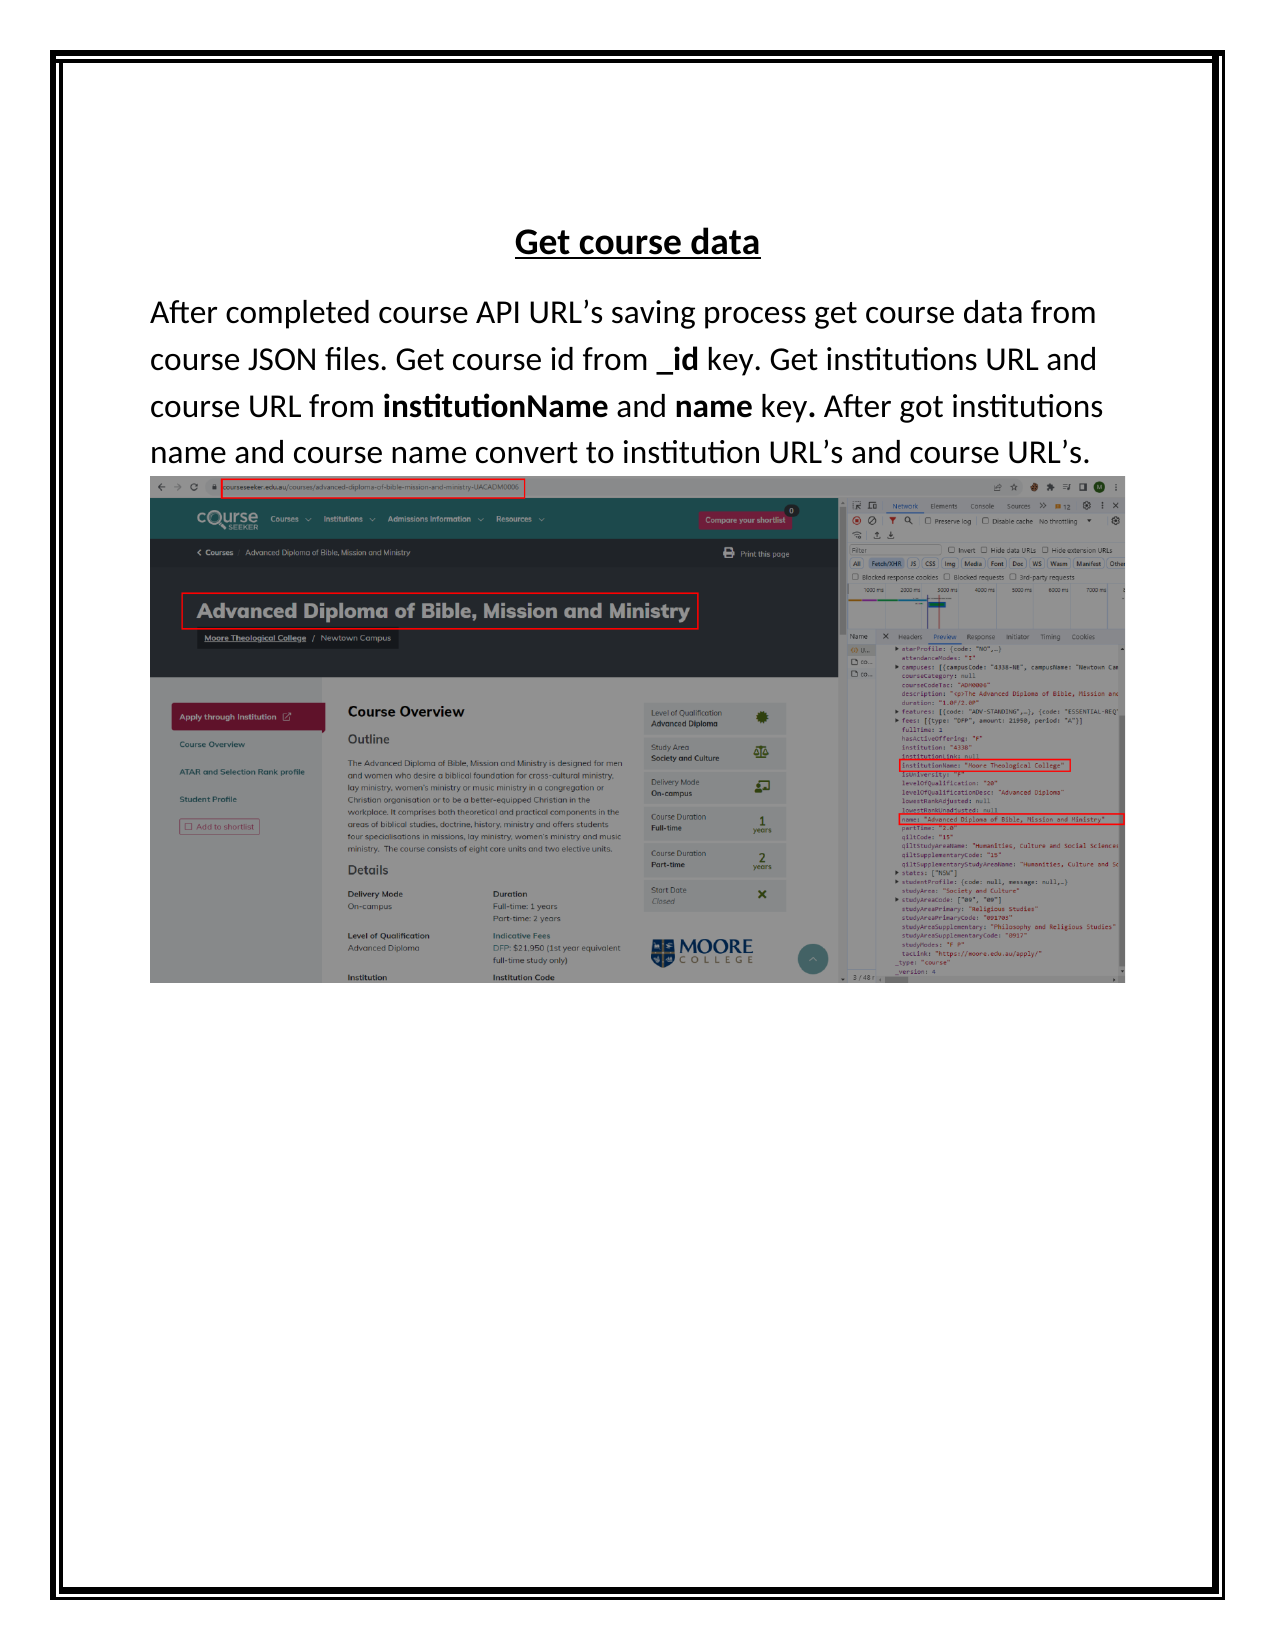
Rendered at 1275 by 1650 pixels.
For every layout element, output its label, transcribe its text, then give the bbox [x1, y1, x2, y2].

text Get course data [150, 218, 1125, 263]
picture [150, 476, 1125, 983]
text After completed course API URL’s saving process get course data from course JSON files. Get course id from _id key. Get institutions URL and course URL from institutionName and name key. After got institutions name and course name convert to institution URL’s and course URL’s. [150, 291, 1125, 476]
